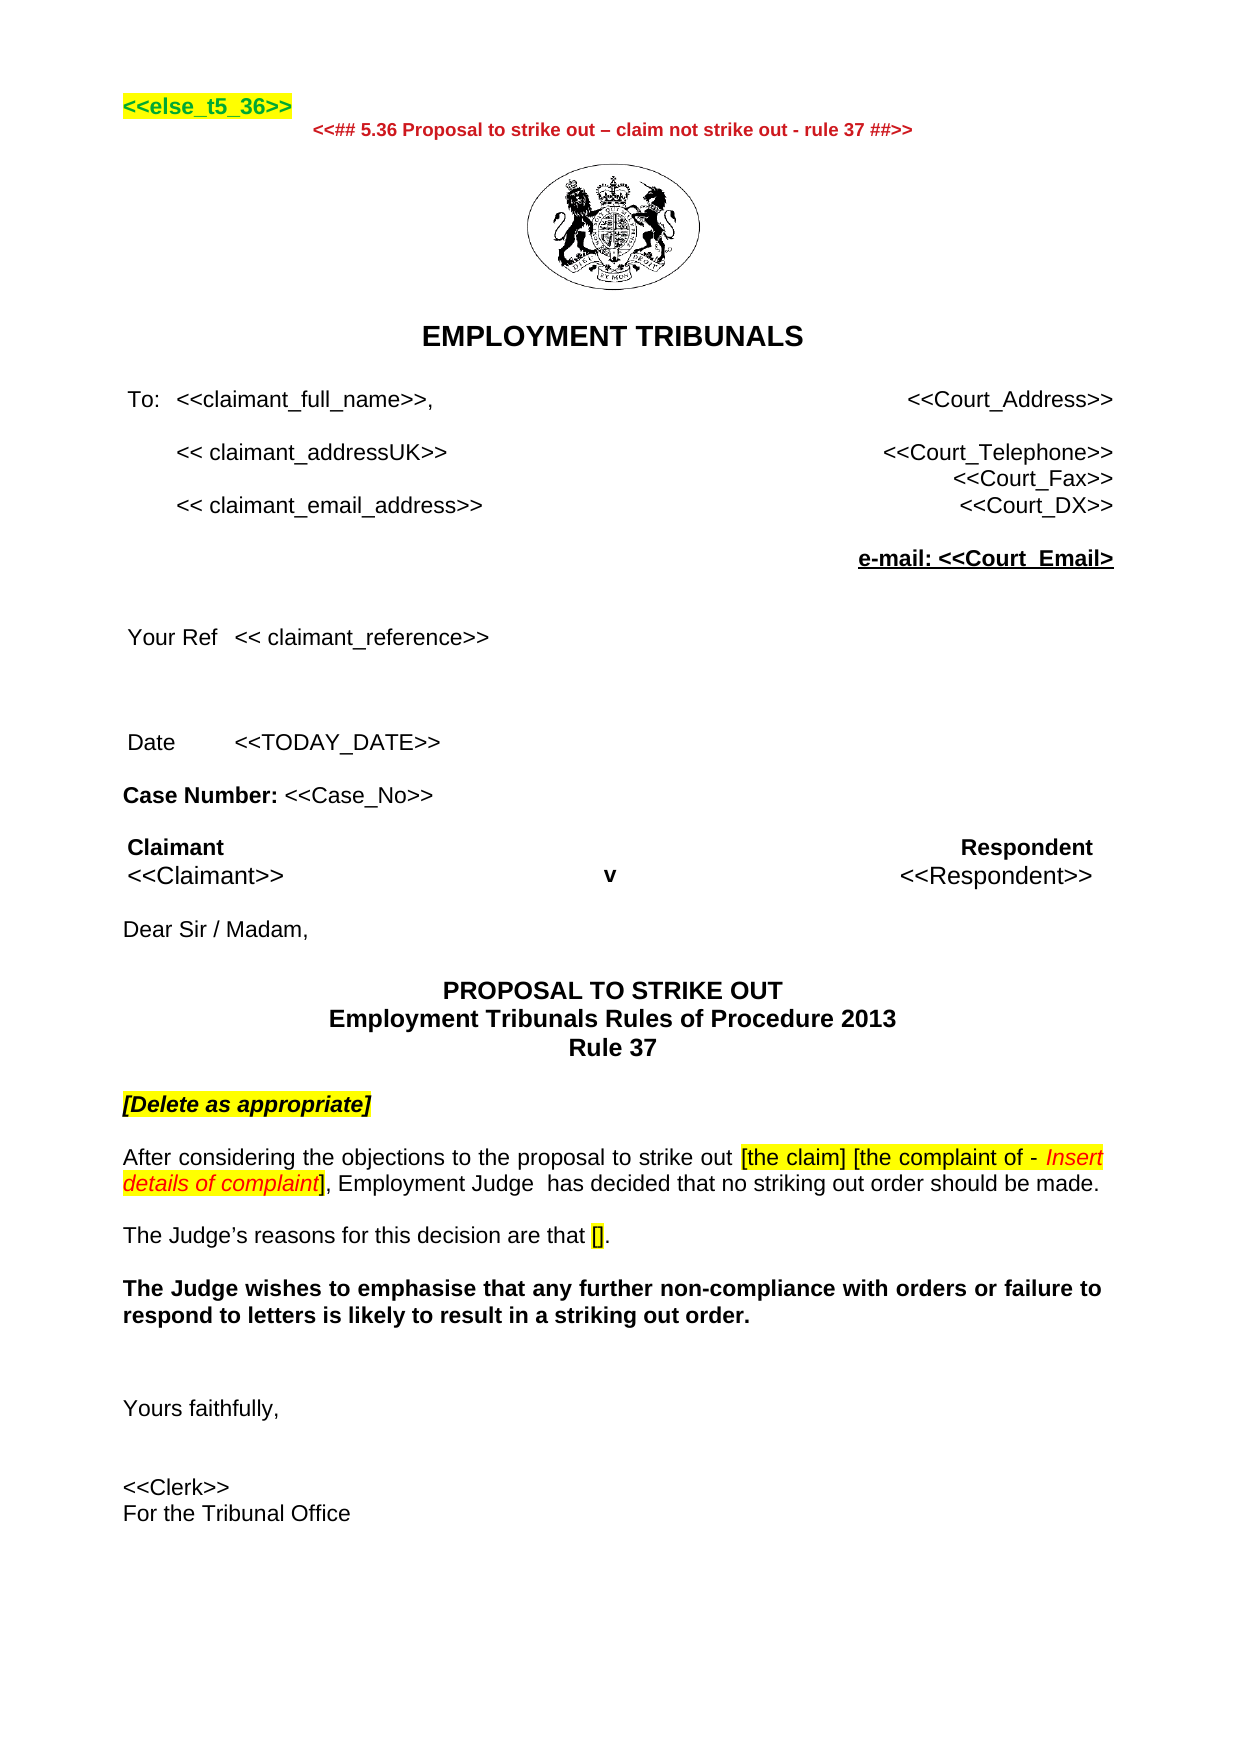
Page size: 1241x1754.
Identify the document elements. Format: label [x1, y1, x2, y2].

table_cell [114, 93, 1117, 1659]
picture [525, 162, 701, 291]
